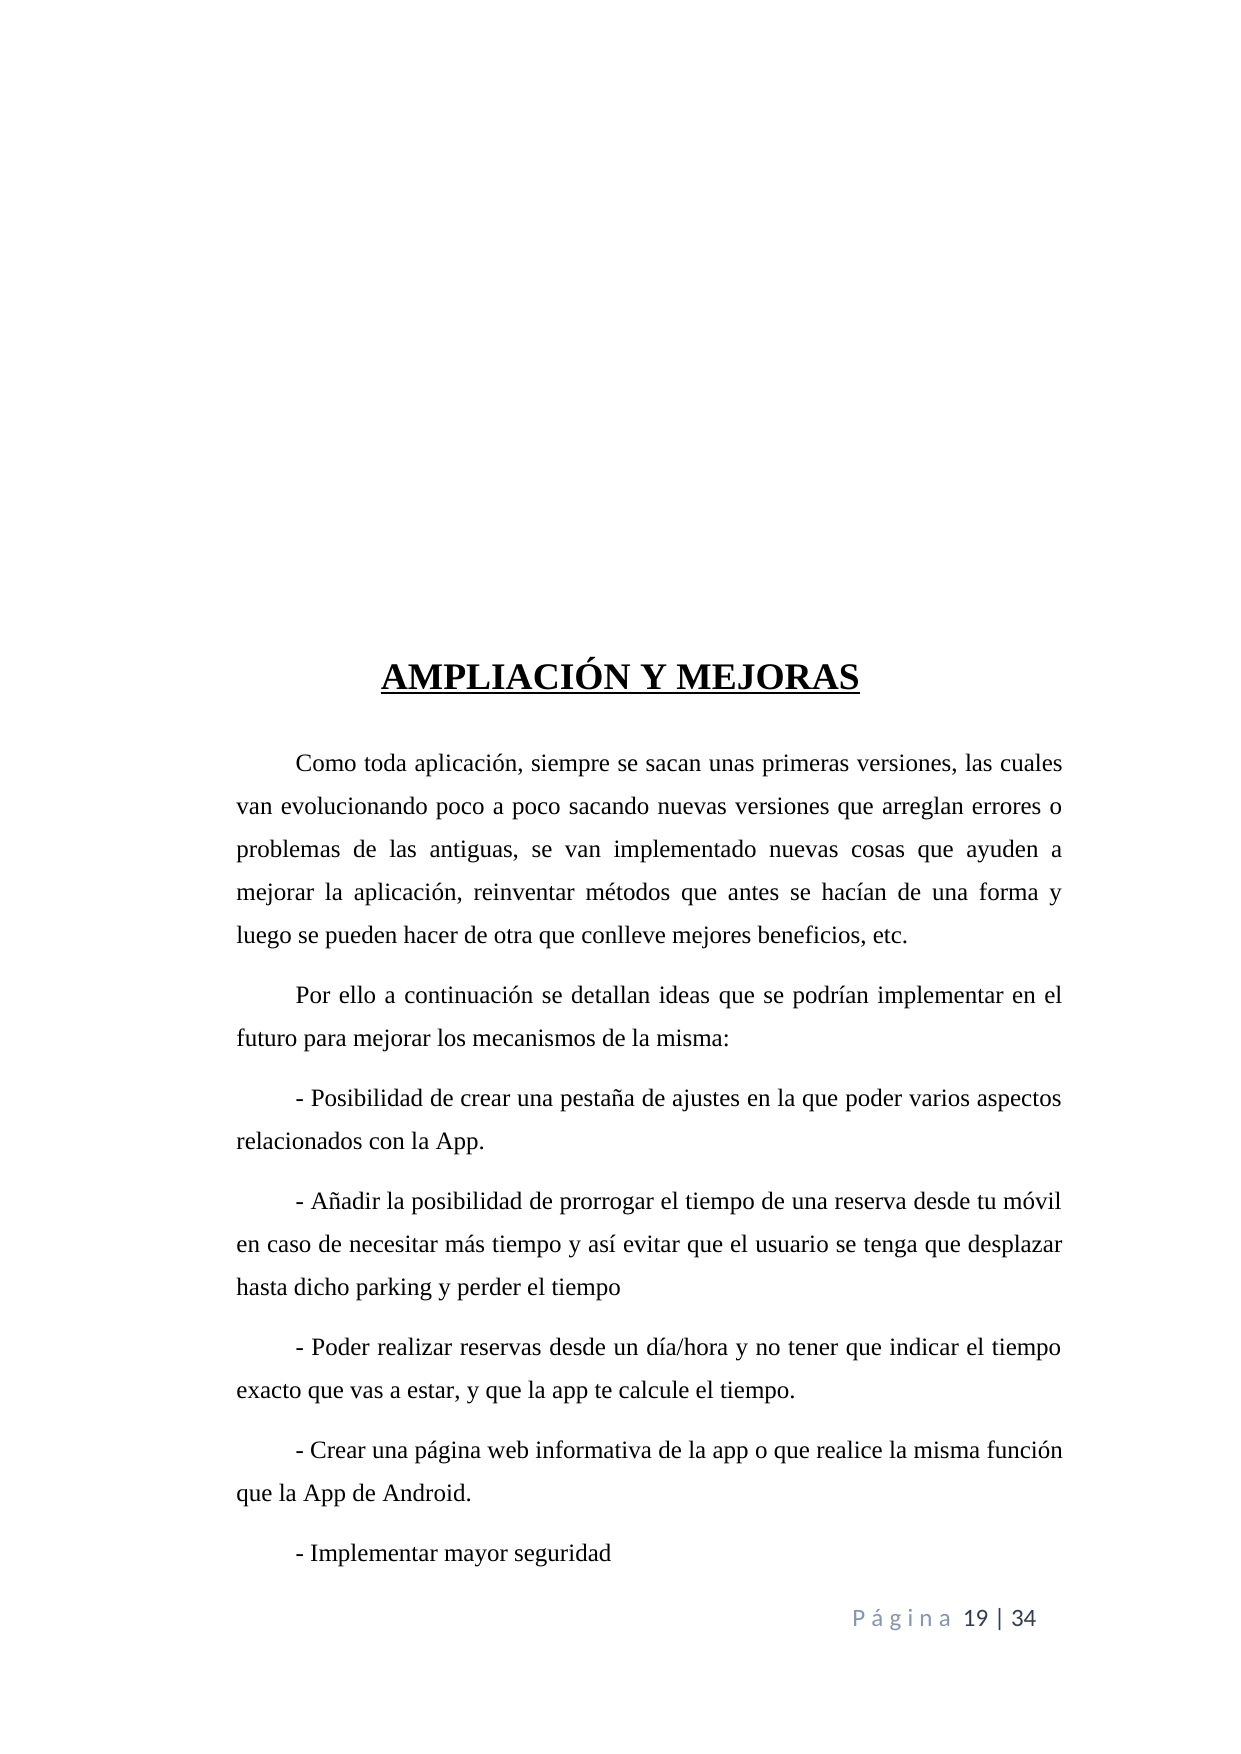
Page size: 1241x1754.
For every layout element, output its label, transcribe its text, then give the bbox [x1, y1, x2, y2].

text - Posibilidad de crear una pestaña de ajustes en la que poder varios aspectos relacionados con la App. [236, 1083, 1063, 1155]
text - Implementar mayor seguridad [236, 1538, 1063, 1567]
subtitle AMPLIACIÓN Y MEJORAS [177, 655, 1063, 698]
text Por ello a continuación se detallan ideas que se podrían implementar en el futuro para mejorar los mecanismos de la misma: [236, 980, 1063, 1052]
text - Poder realizar reservas desde un día/hora y no tener que indicar el tiempo exacto que vas a estar, y que la app te calcule el tiempo. [236, 1332, 1063, 1404]
text Como toda aplicación, siempre se sacan unas primeras versiones, las cuales van evolucionando poco a poco sacando nuevas versiones que arreglan errores o problemas de las antiguas, se van implementado nuevas cosas que ayuden a mejorar la aplicación, reinventar métodos que antes se hacían de una forma y luego se pueden hacer de otra que conlleve mejores beneficios, etc. [236, 748, 1063, 949]
text - Crear una página web informativa de la app o que realice la misma función que la App de Android. [236, 1435, 1063, 1507]
text - Añadir la posibilidad de prorrogar el tiempo de una reserva desde tu móvil en caso de necesitar más tiempo y así evitar que el usuario se tenga que desplazar hasta dicho parking y perder el tiempo [236, 1186, 1063, 1301]
